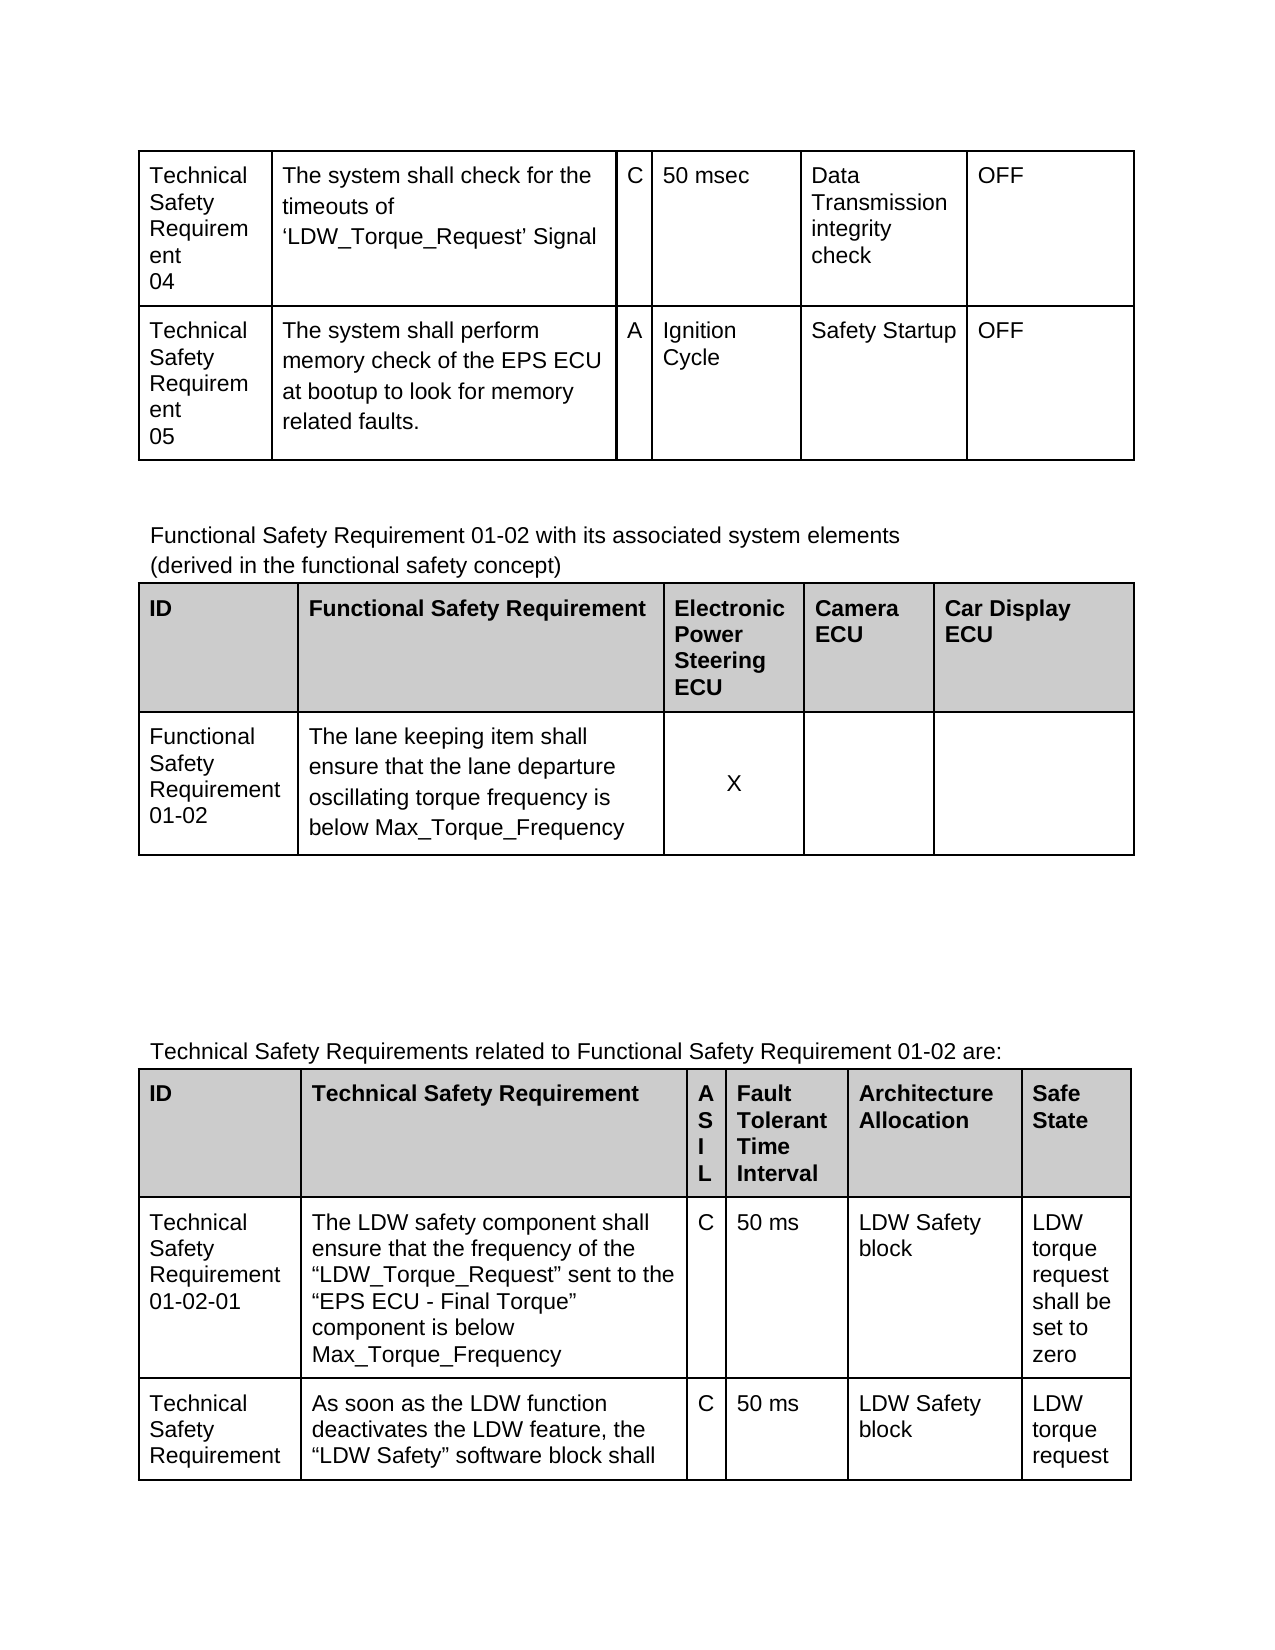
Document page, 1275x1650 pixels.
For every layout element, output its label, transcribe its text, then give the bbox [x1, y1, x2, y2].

table_header Car Display ECU [935, 584, 1133, 711]
table_cell 50 msec [653, 152, 800, 305]
text Technical Safety Requirements related to Functional Safety Requirement 01-02 are: [150, 1038, 1125, 1064]
text (derived in the functional safety concept) [150, 552, 1125, 578]
table_cell Technical Safety Requirement 04 [140, 152, 271, 305]
table_cell The system shall perform memory check of the EPS ECU at bootup to look for memory related faults. [273, 307, 615, 459]
table_cell A [618, 307, 651, 459]
table_cell Technical Safety Requirement 01-02-02 [140, 1379, 300, 1479]
table_cell Ignition Cycle [653, 307, 800, 459]
table_cell The lane keeping item shall ensure that the lane departure oscillating torque frequency is below Max_Torque_Frequency [299, 713, 663, 854]
table_cell OFF [968, 152, 1133, 305]
table_cell LDW torque request shall be set to zero [1023, 1198, 1130, 1377]
table_cell [935, 713, 1133, 854]
table_cell LDW Safety block [849, 1198, 1021, 1377]
table_header ASIL [688, 1070, 725, 1196]
table_cell LDW Safety block [849, 1379, 1021, 1479]
table_cell C [688, 1198, 725, 1377]
table_header ID [140, 1070, 300, 1196]
table_cell C [688, 1379, 725, 1479]
table_cell Safety Startup [802, 307, 966, 459]
table_header ID [140, 584, 297, 711]
table_cell 50 ms [727, 1198, 847, 1377]
table_cell C [618, 152, 651, 305]
table_header Technical Safety Requirement [302, 1070, 686, 1196]
table_header Camera ECU [805, 584, 933, 711]
text Functional Safety Requirement 01-02 with its associated system elements [150, 522, 1125, 548]
table_cell LDW torque request shall be set to zero [1023, 1379, 1130, 1479]
table_header Fault Tolerant Time Interval [727, 1070, 847, 1196]
table_cell Technical Safety Requirement 01-02-01 [140, 1198, 300, 1377]
table_cell The LDW safety component shall ensure that the frequency of the “LDW_Torque_Request” sent to the “EPS ECU - Final Torque” component is below Max_Torque_Frequency [302, 1198, 686, 1377]
table_header Architecture Allocation [849, 1070, 1021, 1196]
table_header Safe State [1023, 1070, 1130, 1196]
table_header Functional Safety Requirement [299, 584, 663, 711]
table_cell Technical Safety Requirement 05 [140, 307, 271, 459]
table_cell Functional Safety Requirement 01-02 [140, 713, 297, 854]
table_cell X [665, 713, 803, 854]
table_cell The system shall check for the timeouts of ‘LDW_Torque_Request’ Signal [273, 152, 615, 305]
table_cell 50 ms [727, 1379, 847, 1479]
table_cell [805, 713, 933, 854]
table_cell OFF [968, 307, 1133, 459]
table_header Electronic Power Steering ECU [665, 584, 803, 711]
table_cell Data Transmission integrity check [802, 152, 966, 305]
